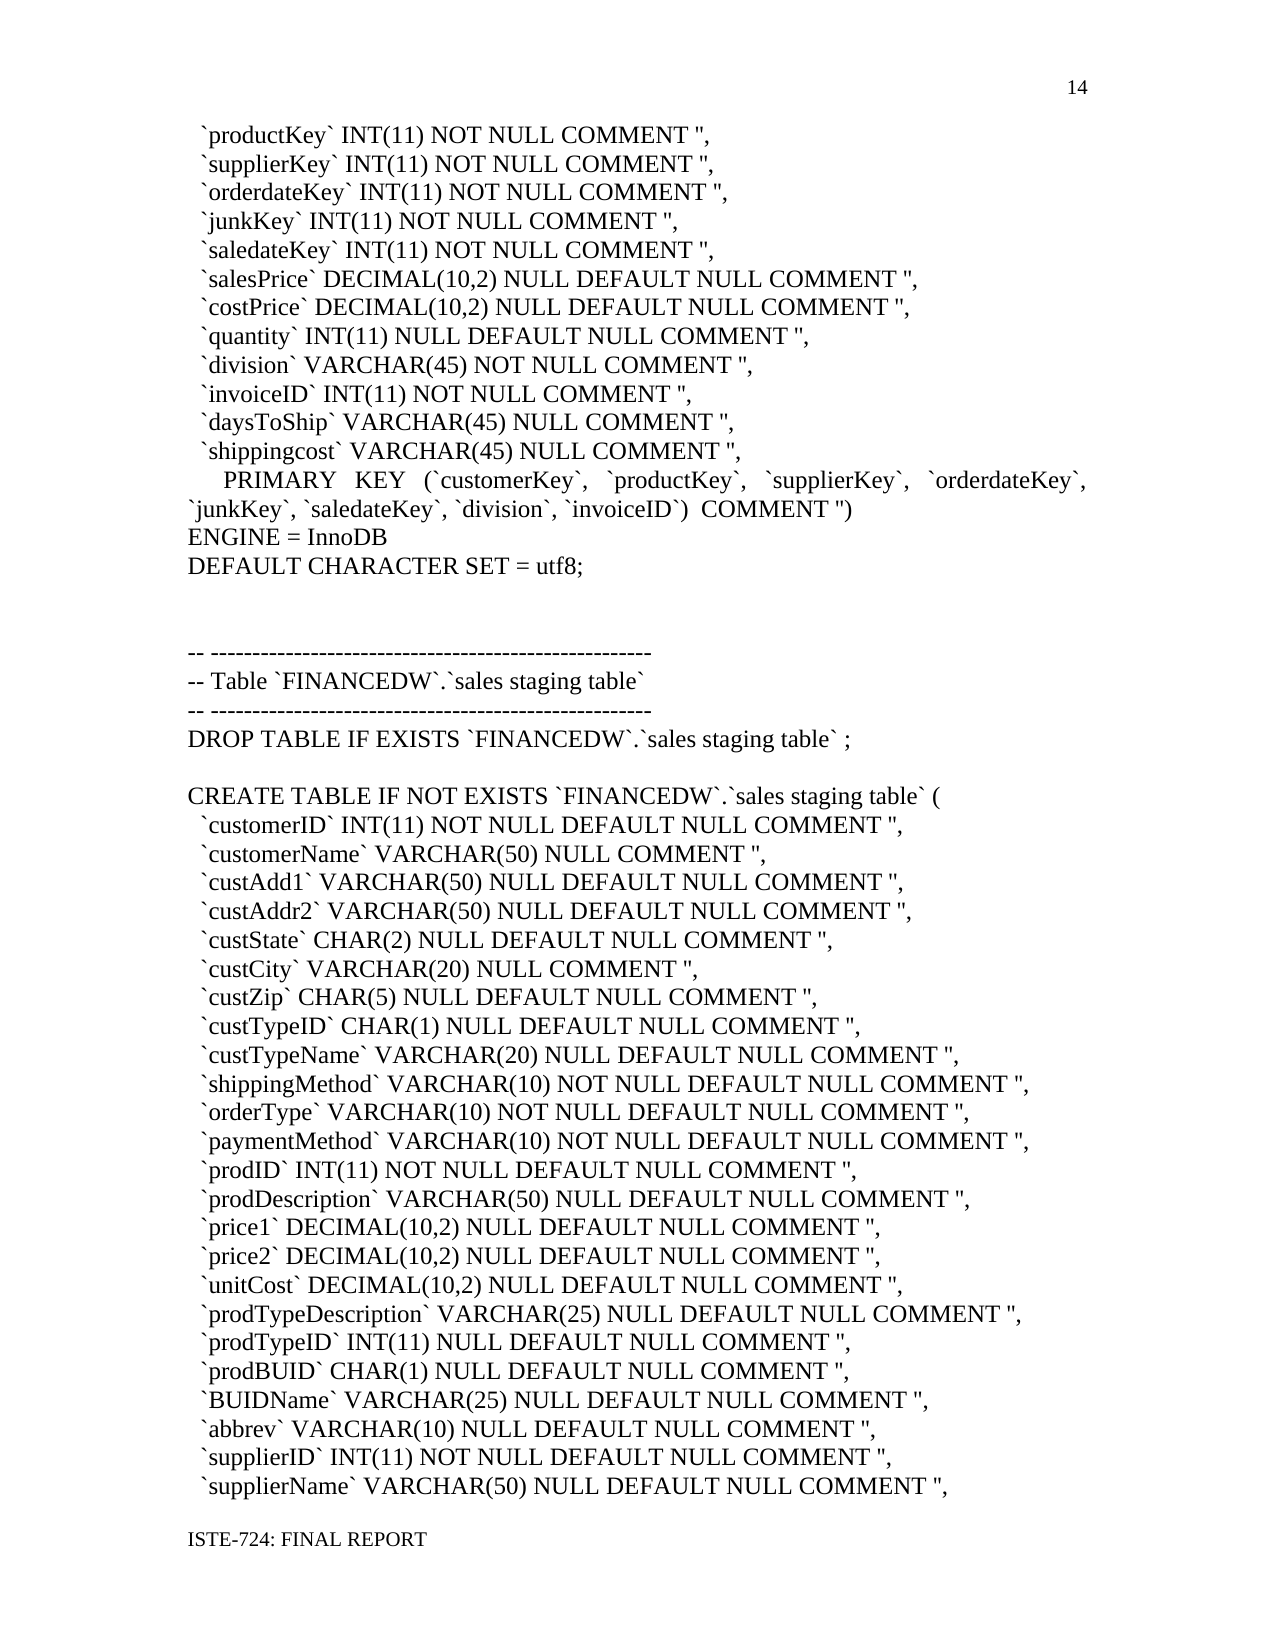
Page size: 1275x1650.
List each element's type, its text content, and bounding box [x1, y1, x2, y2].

text `customerID` INT(11) NOT NULL DEFAULT NULL COMMENT '', [187, 810, 1087, 839]
text -- ----------------------------------------------------- [187, 637, 1087, 666]
text `prodDescription` VARCHAR(50) NULL DEFAULT NULL COMMENT '', [187, 1184, 1087, 1212]
text `custZip` CHAR(5) NULL DEFAULT NULL COMMENT '', [187, 982, 1087, 1011]
text `junkKey` INT(11) NOT NULL COMMENT '', [187, 206, 1087, 235]
text CREATE TABLE IF NOT EXISTS `FINANCEDW`.`sales staging table` ( [187, 781, 1087, 810]
text DROP TABLE IF EXISTS `FINANCEDW`.`sales staging table` ; [187, 724, 1087, 752]
text `salesPrice` DECIMAL(10,2) NULL DEFAULT NULL COMMENT '', [187, 264, 1087, 292]
text `orderType` VARCHAR(10) NOT NULL DEFAULT NULL COMMENT '', [187, 1097, 1087, 1126]
text `supplierKey` INT(11) NOT NULL COMMENT '', [187, 149, 1087, 177]
text `division` VARCHAR(45) NOT NULL COMMENT '', [187, 350, 1087, 379]
text `productKey` INT(11) NOT NULL COMMENT '', [187, 120, 1087, 149]
text `orderdateKey` INT(11) NOT NULL COMMENT '', [187, 177, 1087, 206]
text `quantity` INT(11) NULL DEFAULT NULL COMMENT '', [187, 321, 1087, 350]
text PRIMARY KEY (`customerKey`, `productKey`, `supplierKey`, `orderdateKey`, `junkKey`, `saledateKey`, `division`, `invoiceID`) COMMENT '') [187, 465, 1087, 522]
text `supplierID` INT(11) NOT NULL DEFAULT NULL COMMENT '', [187, 1442, 1087, 1471]
text `custTypeID` CHAR(1) NULL DEFAULT NULL COMMENT '', [187, 1011, 1087, 1040]
text `prodID` INT(11) NOT NULL DEFAULT NULL COMMENT '', [187, 1155, 1087, 1184]
text `custAdd1` VARCHAR(50) NULL DEFAULT NULL COMMENT '', [187, 867, 1087, 896]
text `shippingMethod` VARCHAR(10) NOT NULL DEFAULT NULL COMMENT '', [187, 1069, 1087, 1097]
text `custState` CHAR(2) NULL DEFAULT NULL COMMENT '', [187, 925, 1087, 954]
text `prodTypeDescription` VARCHAR(25) NULL DEFAULT NULL COMMENT '', [187, 1299, 1087, 1327]
text `costPrice` DECIMAL(10,2) NULL DEFAULT NULL COMMENT '', [187, 292, 1087, 321]
text `BUIDName` VARCHAR(25) NULL DEFAULT NULL COMMENT '', [187, 1385, 1087, 1414]
text DEFAULT CHARACTER SET = utf8; [187, 551, 1087, 580]
text `custCity` VARCHAR(20) NULL COMMENT '', [187, 954, 1087, 982]
text `price2` DECIMAL(10,2) NULL DEFAULT NULL COMMENT '', [187, 1241, 1087, 1270]
text `custAddr2` VARCHAR(50) NULL DEFAULT NULL COMMENT '', [187, 896, 1087, 925]
text `custTypeName` VARCHAR(20) NULL DEFAULT NULL COMMENT '', [187, 1040, 1087, 1069]
text `paymentMethod` VARCHAR(10) NOT NULL DEFAULT NULL COMMENT '', [187, 1126, 1087, 1155]
text `prodBUID` CHAR(1) NULL DEFAULT NULL COMMENT '', [187, 1356, 1087, 1385]
text -- Table `FINANCEDW`.`sales staging table` [187, 666, 1087, 695]
text `supplierName` VARCHAR(50) NULL DEFAULT NULL COMMENT '', [187, 1471, 1087, 1500]
text `daysToShip` VARCHAR(45) NULL COMMENT '', [187, 407, 1087, 436]
text `price1` DECIMAL(10,2) NULL DEFAULT NULL COMMENT '', [187, 1212, 1087, 1241]
text `customerName` VARCHAR(50) NULL COMMENT '', [187, 839, 1087, 867]
text `unitCost` DECIMAL(10,2) NULL DEFAULT NULL COMMENT '', [187, 1270, 1087, 1299]
text `saledateKey` INT(11) NOT NULL COMMENT '', [187, 235, 1087, 264]
text `invoiceID` INT(11) NOT NULL COMMENT '', [187, 379, 1087, 407]
text -- ----------------------------------------------------- [187, 695, 1087, 724]
text `shippingcost` VARCHAR(45) NULL COMMENT '', [187, 436, 1087, 465]
text `prodTypeID` INT(11) NULL DEFAULT NULL COMMENT '', [187, 1327, 1087, 1356]
text ENGINE = InnoDB [187, 522, 1087, 551]
text `abbrev` VARCHAR(10) NULL DEFAULT NULL COMMENT '', [187, 1414, 1087, 1442]
